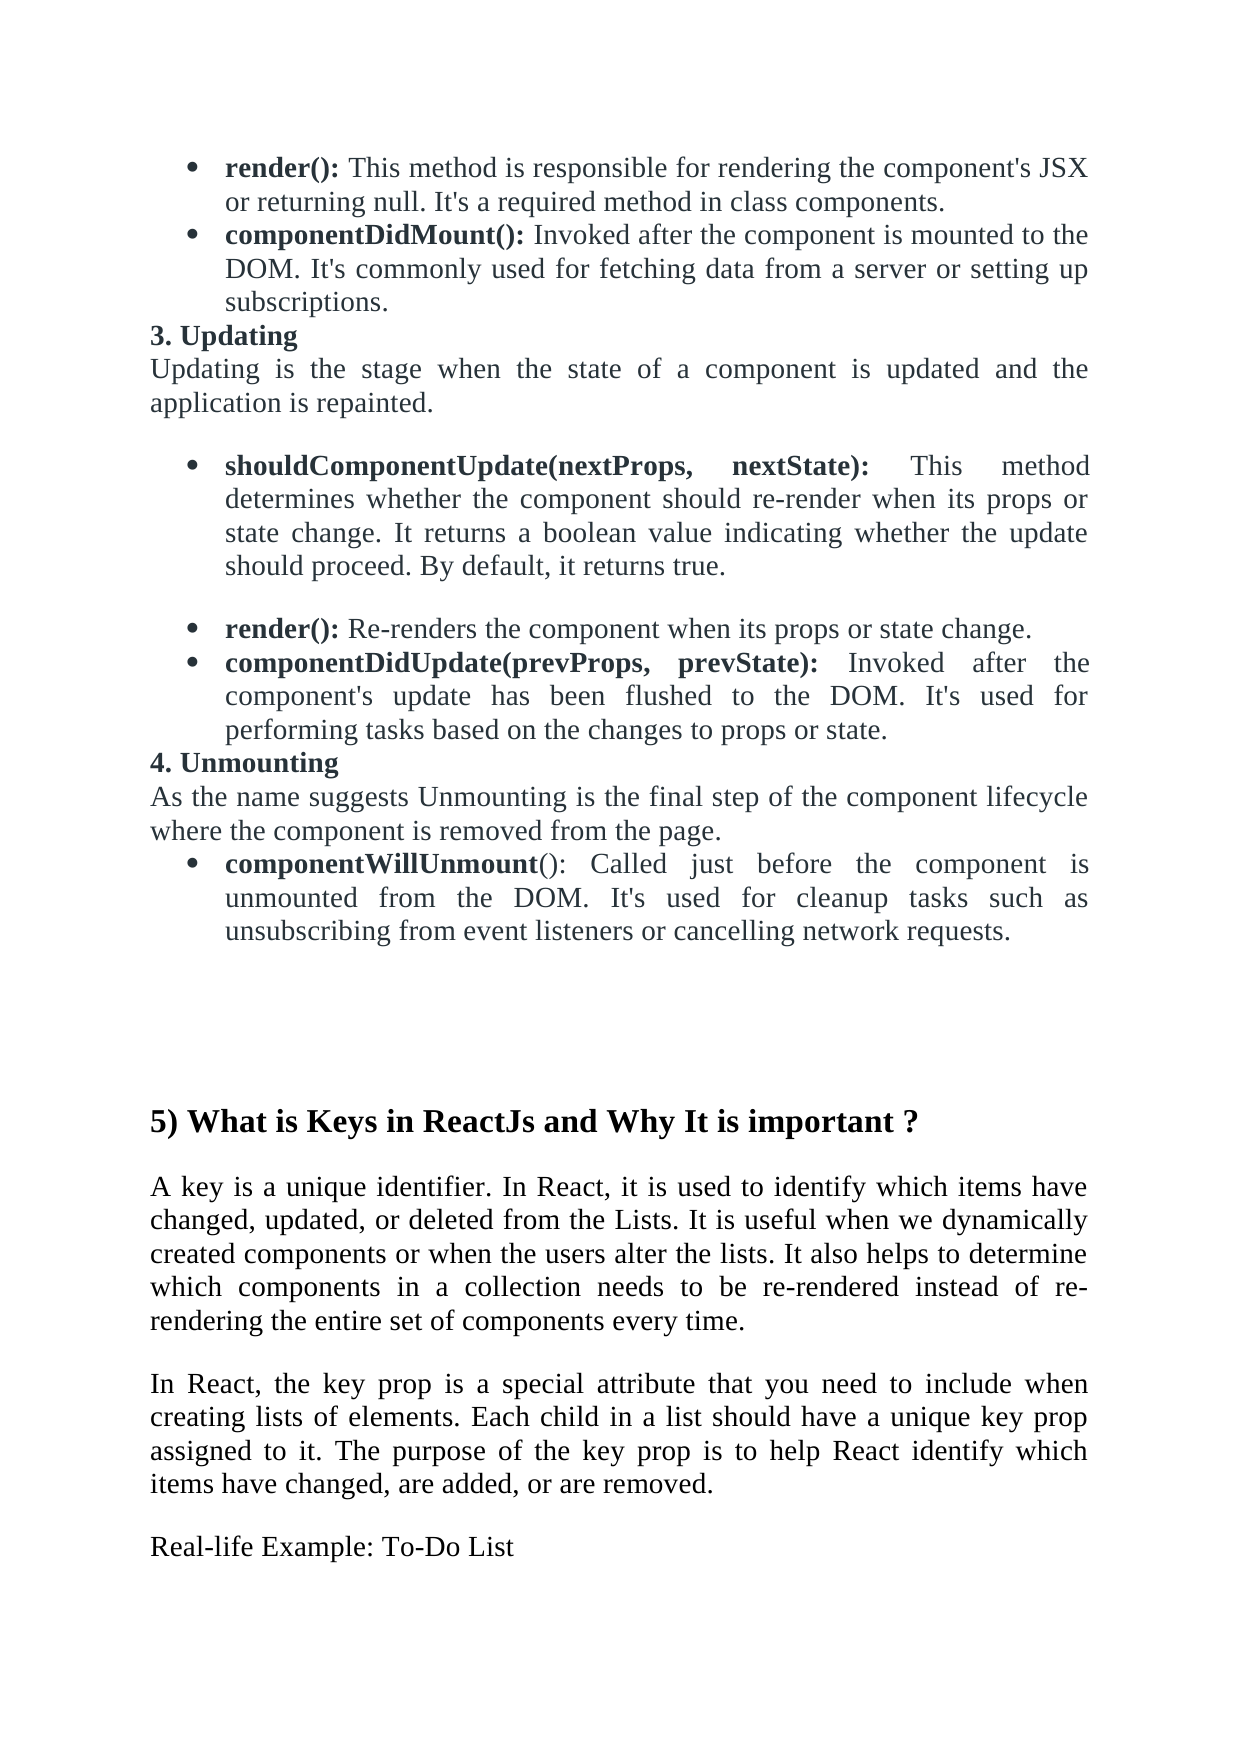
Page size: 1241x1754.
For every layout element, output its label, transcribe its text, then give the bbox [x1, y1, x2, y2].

text In React, the key prop is a special attribute that you need to include when creating lists of elements. Each child in a list should have a unique key prop assigned to it. The purpose of the key prop is to help React identify which items have changed, are added, or are removed. [150, 1366, 1090, 1500]
text Real-life Example: To-Do List [150, 1529, 1090, 1563]
list render(): This method is responsible for rendering the component's JSX or returning null. It's a required method in class components. [187, 150, 1090, 217]
list componentWillUnmount(): Called just before the component is unmounted from the DOM. It's used for cleanup tasks such as unsubscribing from event listeners or cancelling network requests. [187, 846, 1090, 947]
text A key is a unique identifier. In React, it is used to identify which items have changed, updated, or deleted from the Lists. It is useful when we dynamically created components or when the users alter the lists. It also helps to determine which components in a collection needs to be re-rendered instead of re-rendering the entire set of components every time. [150, 1169, 1090, 1337]
list render(): Re-renders the component when its props or state change. [187, 611, 1090, 645]
list shouldComponentUpdate(nextProps, nextState): This method determines whether the component should re-render when its props or state change. It returns a boolean value indicating whether the update should proceed. By default, it returns true. [187, 448, 1090, 582]
text As the name suggests Unmounting is the final step of the component lifecycle where the component is removed from the page. [150, 779, 1090, 846]
subtitle 4. Unmounting [150, 746, 1090, 779]
text Updating is the stage when the state of a component is updated and the application is repainted. [150, 351, 1090, 418]
list componentDidUpdate(prevProps, prevState): Invoked after the component's update has been flushed to the DOM. It's used for performing tasks based on the changes to props or state. [187, 645, 1090, 746]
text 5) What is Keys in ReactJs and Why It is important ? [150, 1101, 1090, 1140]
subtitle 3. Updating [150, 318, 1090, 351]
list componentDidMount(): Invoked after the component is mounted to the DOM. It's commonly used for fetching data from a server or setting up subscriptions. [187, 217, 1090, 318]
